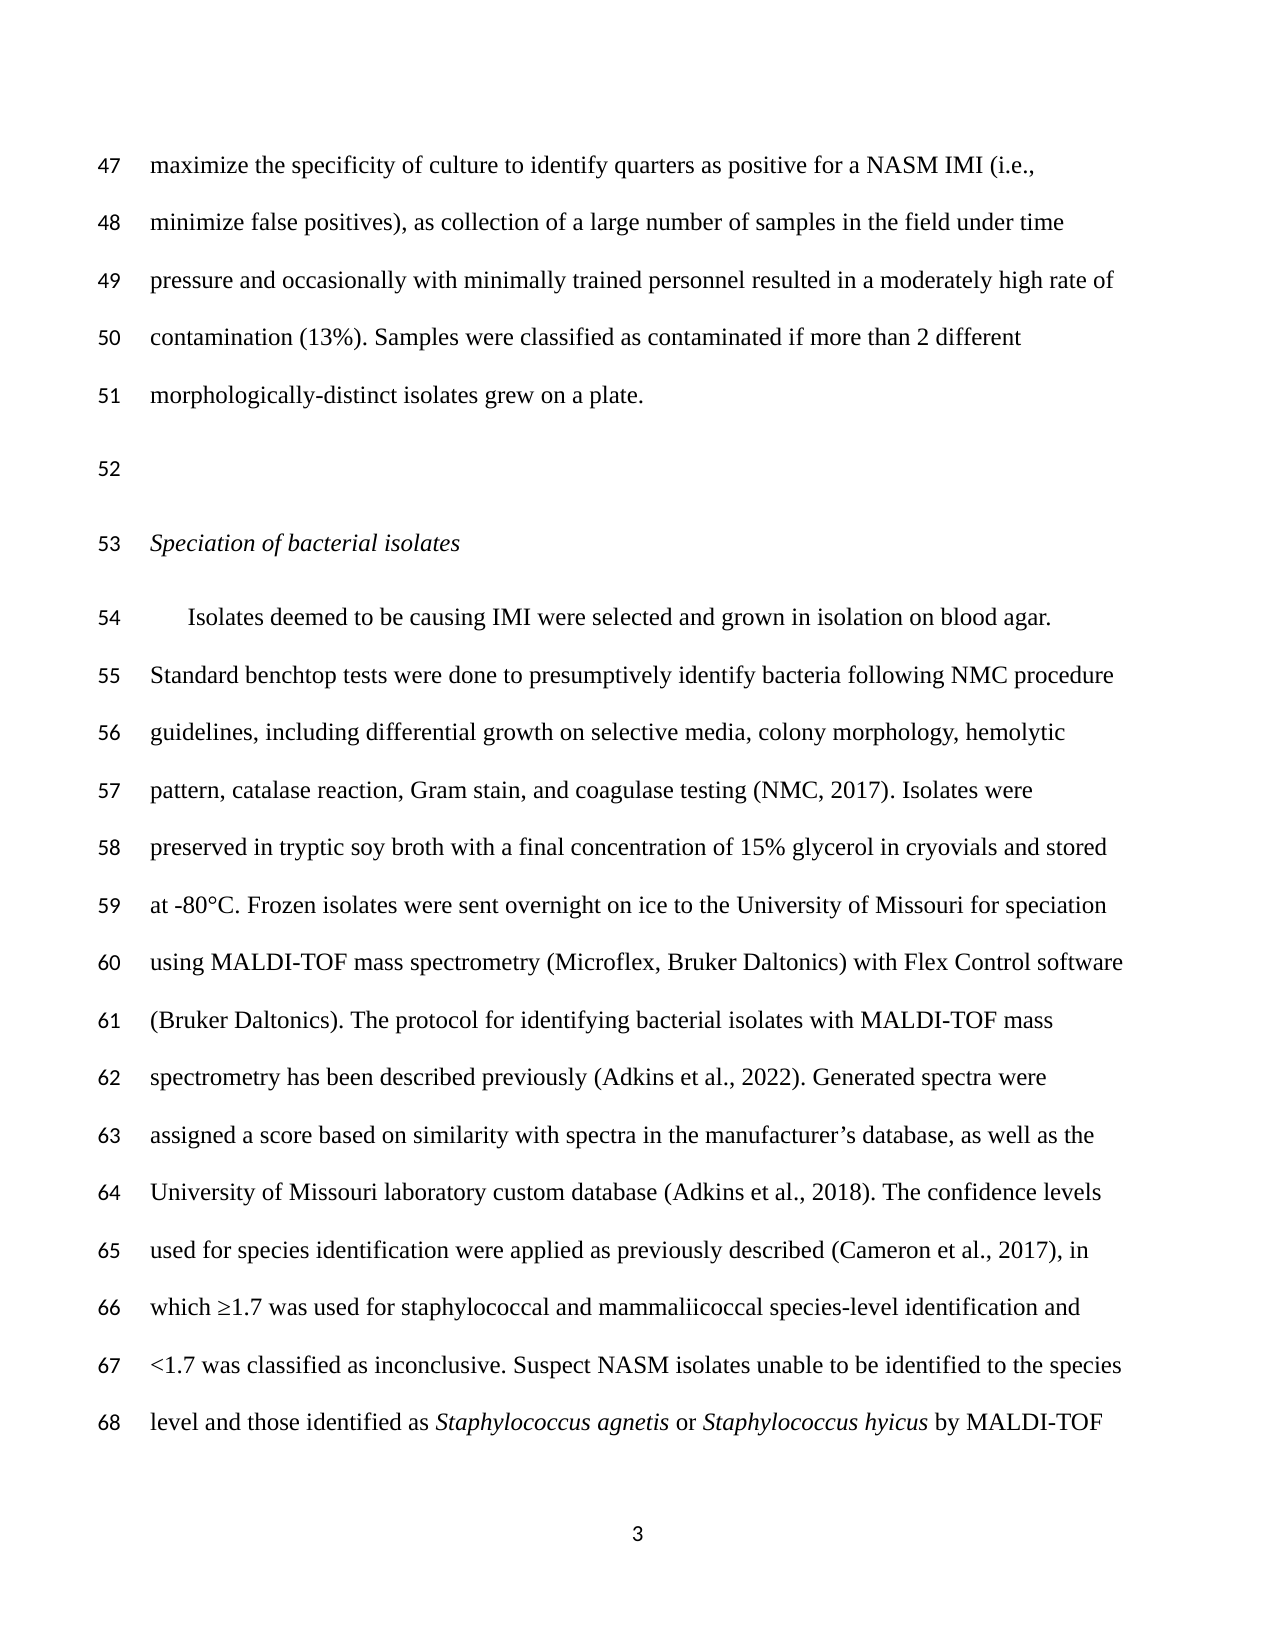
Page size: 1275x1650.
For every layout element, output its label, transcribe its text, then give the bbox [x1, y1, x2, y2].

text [150, 150, 1125, 409]
text Speciation of bacterial isolates [150, 528, 1125, 557]
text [150, 602, 1125, 1436]
